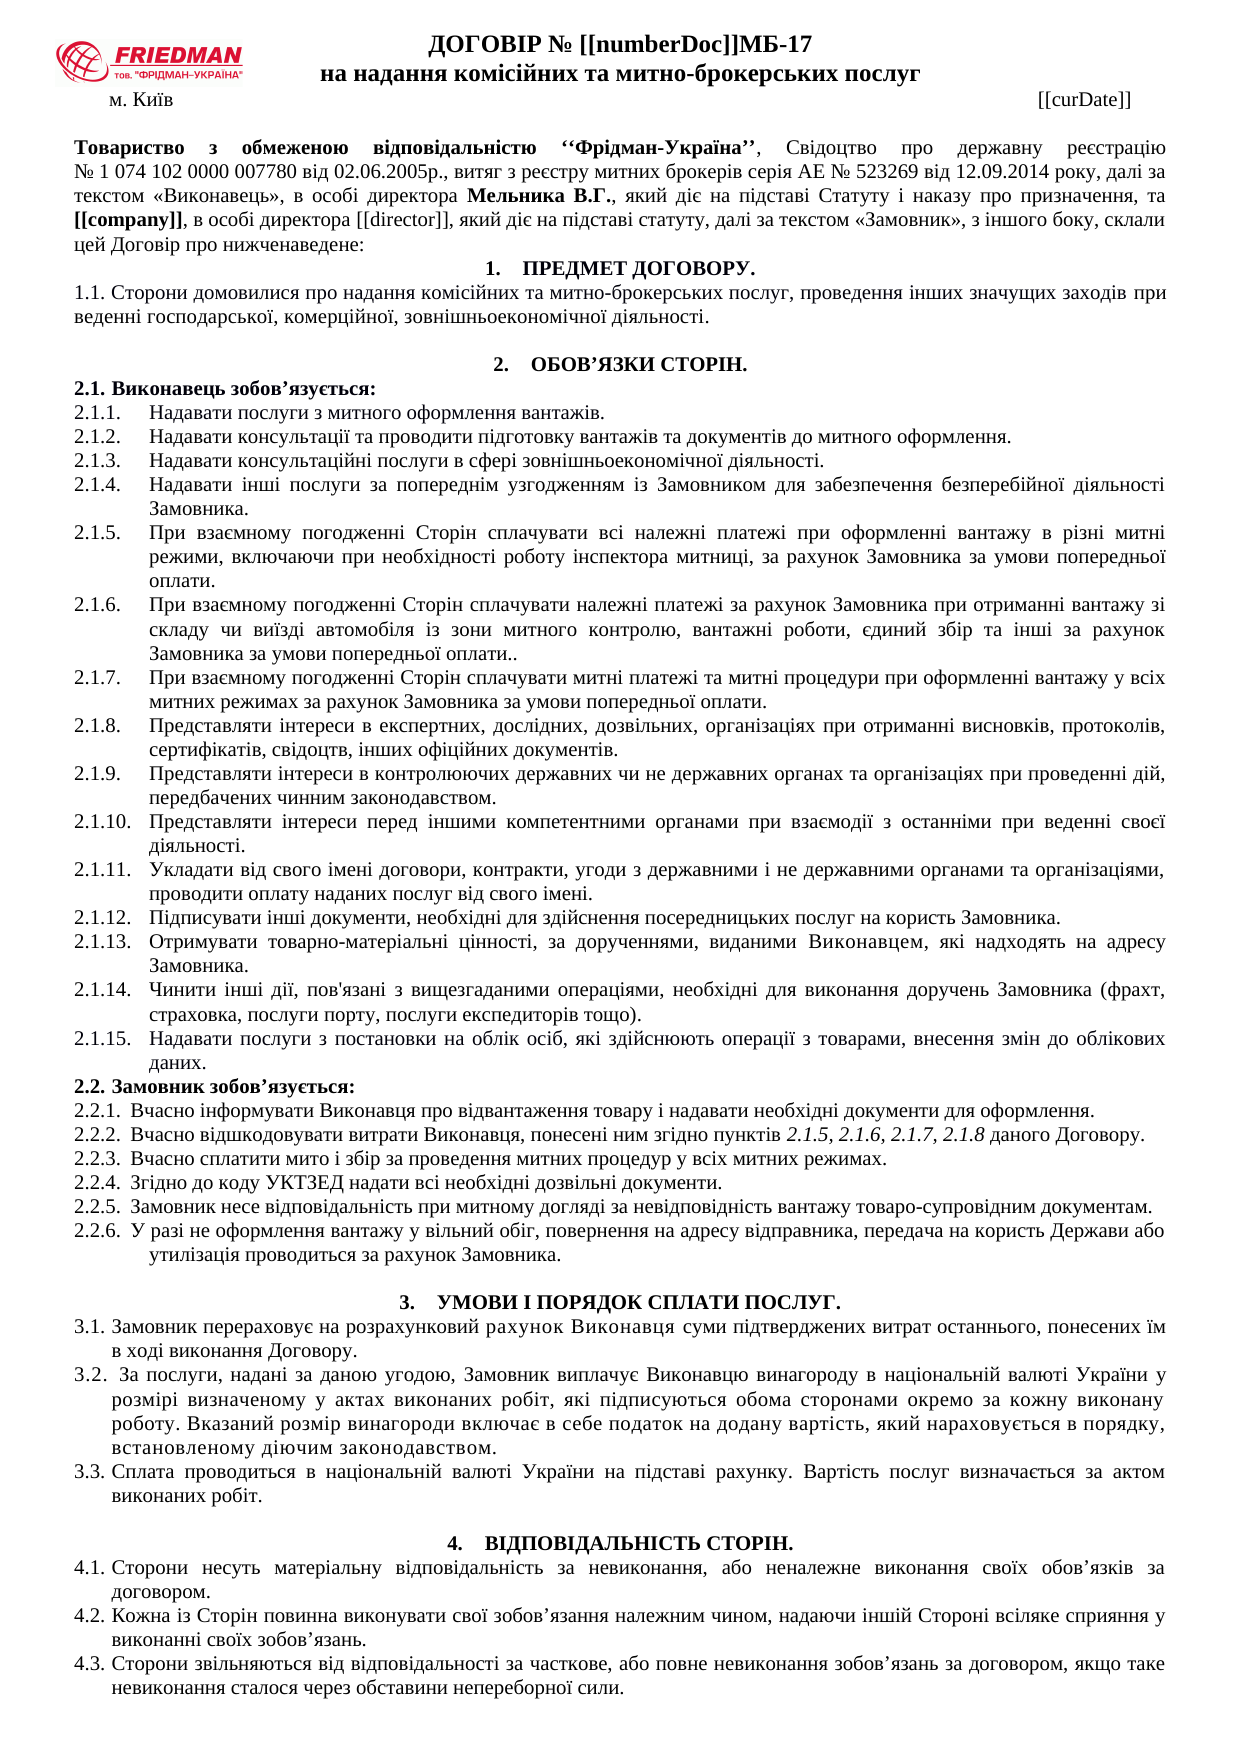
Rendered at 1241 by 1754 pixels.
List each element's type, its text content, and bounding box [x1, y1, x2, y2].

list Виконавець зобов’язується: [74, 376, 1167, 400]
list Укладати від свого імені договори, контракти, угоди з державними і не державними органами та організаціями, проводити оплату наданих послуг від свого імені. [74, 857, 1167, 905]
list Кожна із Сторін повинна виконувати свої зобов’язання належним чином, надаючи іншій Стороні всіляке сприяння у виконанні своїх зобов’язань. [74, 1603, 1167, 1651]
list ПРЕДМЕТ ДОГОВОРУ. [74, 256, 1167, 279]
list Представляти інтереси перед іншими компетентними органами при взаємодії з останніми при веденні своєї діяльності. [74, 809, 1167, 857]
list Представляти інтереси в контролюючих державних чи не державних органах та організаціях при проведенні дій, передбачених чинним законодавством. [74, 761, 1167, 809]
list Вчасно сплатити мито і збір за проведення митних процедур у всіх митних режимах. [74, 1146, 1167, 1170]
list Надавати послуги з митного оформлення вантажів. [74, 400, 1167, 424]
list Сплата проводиться в національній валюті України на підставі рахунку. Вартість послуг визначається за актом виконаних робіт. [74, 1459, 1167, 1507]
list УМОВИ І ПОРЯДОК СПЛАТИ ПОСЛУГ. [74, 1290, 1167, 1314]
text ДОГОВІР № [[numberDoc]]МБ-17 [74, 29, 1167, 58]
list Вчасно інформувати Виконавця про відвантаження товару і надавати необхідні документи для оформлення. [74, 1098, 1167, 1122]
list ВІДПОВІДАЛЬНІСТЬ СТОРІН. [74, 1531, 1167, 1555]
list Надавати консультації та проводити підготовку вантажів та документів до митного оформлення. [74, 424, 1167, 448]
list При взаємному погодженні Сторін сплачувати належні платежі за рахунок Замовника при отриманні вантажу зі складу чи виїзді автомобіля із зони митного контролю, вантажні роботи, єдиний збір та інші за рахунок Замовника за умови попередньої оплати.. [74, 592, 1167, 664]
list Сторони несуть матеріальну відповідальність за невиконання, або неналежне виконання своїх обов’язків за договором. [74, 1555, 1167, 1603]
list Чинити інші дії, пов'язані з вищезгаданими операціями, необхідні для виконання доручень Замовника (фрахт, страховка, послуги порту, послуги експедиторів тощо). [74, 977, 1167, 1026]
list Надавати консультаційні послуги в сфері зовнішньоекономічної діяльності. [74, 448, 1167, 472]
list Представляти інтереси в експертних, дослідних, дозвільних, організаціях при отриманні висновків, протоколів, сертифікатів, свідоцтв, інших офіційних документів. [74, 713, 1167, 761]
list Замовник несе відповідальність при митному догляді за невідповідність вантажу товаро-супровідним документам. [74, 1194, 1167, 1218]
list Отримувати товарно-матеріальні цінності, за дорученнями, виданими Виконавцем, які надходять на адресу Замовника. [74, 929, 1167, 977]
list Замовник перераховує на розрахунковий рахунок Виконавця суми підтверджених витрат останнього, понесених їм в ході виконання Договору. [74, 1314, 1167, 1362]
text Товариство з обмеженою відповідальністю ‘‘Фрідман-Україна’’, Свідоцтво про державну реєстрацію № 1 074 102 0000 007780 від 02.06.2005р., витяг з реєстру митних брокерів серія АЕ № 523269 від 12.09.2014 року, далі за текстом «Виконавець», в особі директора Мельника В.Г., який діє на підставі Статуту і наказу про призначення, та [[company]], в особі директора [[director]], який діє на підставі статуту, далі за текстом «Замовник», з іншого боку, склали цей Договір про нижченаведене: [74, 135, 1167, 256]
text м. Київ [[curDate]] [74, 87, 1167, 111]
list При взаємному погодженні Сторін сплачувати митні платежі та митні процедури при оформленні вантажу у всіх митних режимах за рахунок Замовника за умови попередньої оплати. [74, 664, 1167, 713]
list За послуги, надані за даною угодою, Замовник виплачує Виконавцю винагороду в національній валюті України у розмірі визначеному у актах виконаних робіт, які підписуються обома сторонами окремо за кожну виконану роботу. Вказаний розмір винагороди включає в себе податок на додану вартість, який нараховується в порядку, встановленому діючим законодавством. [74, 1362, 1167, 1459]
list Підписувати інші документи, необхідні для здійснення посередницьких послуг на користь Замовника. [74, 905, 1167, 929]
list 1.1. Сторони домовилися про надання комісійних та митно-брокерських послуг, проведення інших значущих заходів при веденні господарської, комерційної, зовнішньоекономічної діяльності. [74, 279, 1167, 328]
list Згідно до коду УКТЗЕД надати всі необхідні дозвільні документи. [74, 1170, 1167, 1194]
list Сторони звільняються від відповідальності за часткове, або повне невиконання зобов’язань за договором, якщо таке невиконання сталося через обставини непереборної сили. [74, 1651, 1167, 1699]
list Надавати інші послуги за попереднім узгодженням із Замовником для забезпечення безперебійної діяльності Замовника. [74, 472, 1167, 520]
list ОБОВ’ЯЗКИ СТОРІН. [74, 352, 1167, 376]
list У разі не оформлення вантажу у вільний обіг, повернення на адресу відправника, передача на користь Держави або утилізація проводиться за рахунок Замовника. [74, 1218, 1167, 1266]
list При взаємному погодженні Сторін сплачувати всі належні платежі при оформленні вантажу в різні митні режими, включаючи при необхідності роботу інспектора митниці, за рахунок Замовника за умови попередньої оплати. [74, 520, 1167, 592]
list Надавати послуги з постановки на облік осiб, якi здiйснюють операцiї з товарами, внесення змін до облікових даних. [74, 1026, 1167, 1074]
list Вчасно відшкодовувати витрати Виконавця, понесені ним згідно пунктів 2.1.5, 2.1.6, 2.1.7, 2.1.8 даного Договору. [74, 1122, 1167, 1146]
picture [55, 39, 243, 87]
list Замовник зобов’язується: [74, 1074, 1167, 1098]
text на надання комісійних та митно-брокерських послуг [243, 58, 1167, 87]
